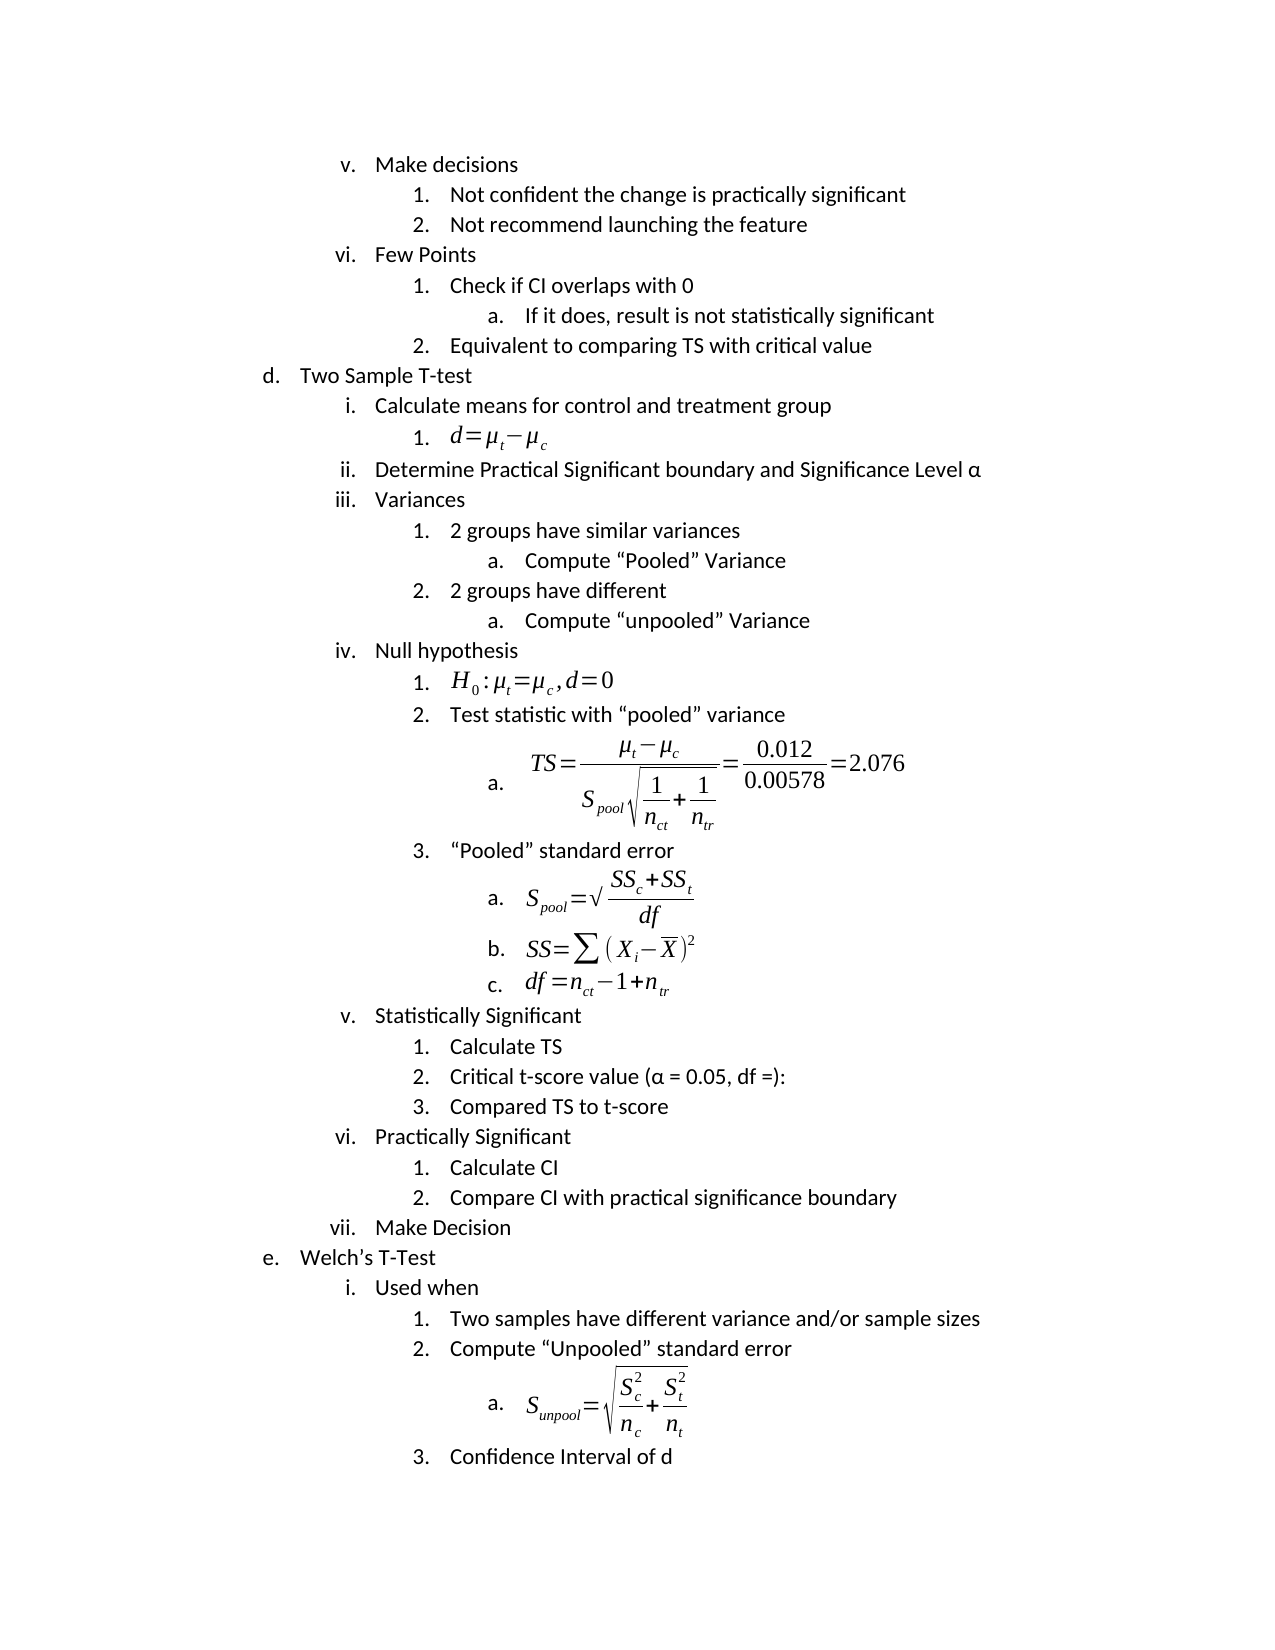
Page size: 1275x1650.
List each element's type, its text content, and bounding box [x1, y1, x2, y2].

list Critical t-score value (α = 0.05, df =): [412, 1062, 1125, 1090]
list Confidence Interval of d [412, 1442, 1125, 1470]
list Not confident the change is practically significant [412, 180, 1125, 208]
list Practically Significant [356, 1122, 1125, 1150]
list Variances [356, 486, 1125, 514]
list Compare CI with practical significance boundary [412, 1183, 1125, 1211]
list Two samples have different variance and/or sample sizes [412, 1304, 1125, 1332]
list Calculate CI [412, 1153, 1125, 1181]
list Equivalent to comparing TS with critical value [412, 331, 1125, 359]
list Welch’s T-Test [262, 1243, 1125, 1271]
list Compute “Unpooled” standard error [412, 1334, 1125, 1362]
list Determine Practical Significant boundary and Significance Level α [356, 455, 1125, 483]
list Compared TS to t-score [412, 1092, 1125, 1120]
list Few Points [356, 241, 1125, 269]
list Make Decision [356, 1213, 1125, 1241]
list Two Sample T-test [262, 361, 1125, 389]
list 2 groups have different [412, 576, 1125, 604]
list Compute “unpooled” Variance [487, 606, 1125, 634]
list Null hypothesis [356, 637, 1125, 665]
list “Pooled” standard error [412, 836, 1125, 864]
list Test statistic with “pooled” variance [412, 700, 1125, 728]
list Not recommend launching the feature [412, 210, 1125, 238]
list Check if CI overlaps with 0 [412, 271, 1125, 299]
list Compute “Pooled” Variance [487, 546, 1125, 574]
list Used when [356, 1273, 1125, 1301]
list Make decisions [356, 150, 1125, 178]
list Calculate TS [412, 1032, 1125, 1060]
list Calculate means for control and treatment group [356, 392, 1125, 420]
list Statistically Significant [356, 1002, 1125, 1029]
list If it does, result is not statistically significant [487, 301, 1125, 329]
list 2 groups have similar variances [412, 516, 1125, 544]
